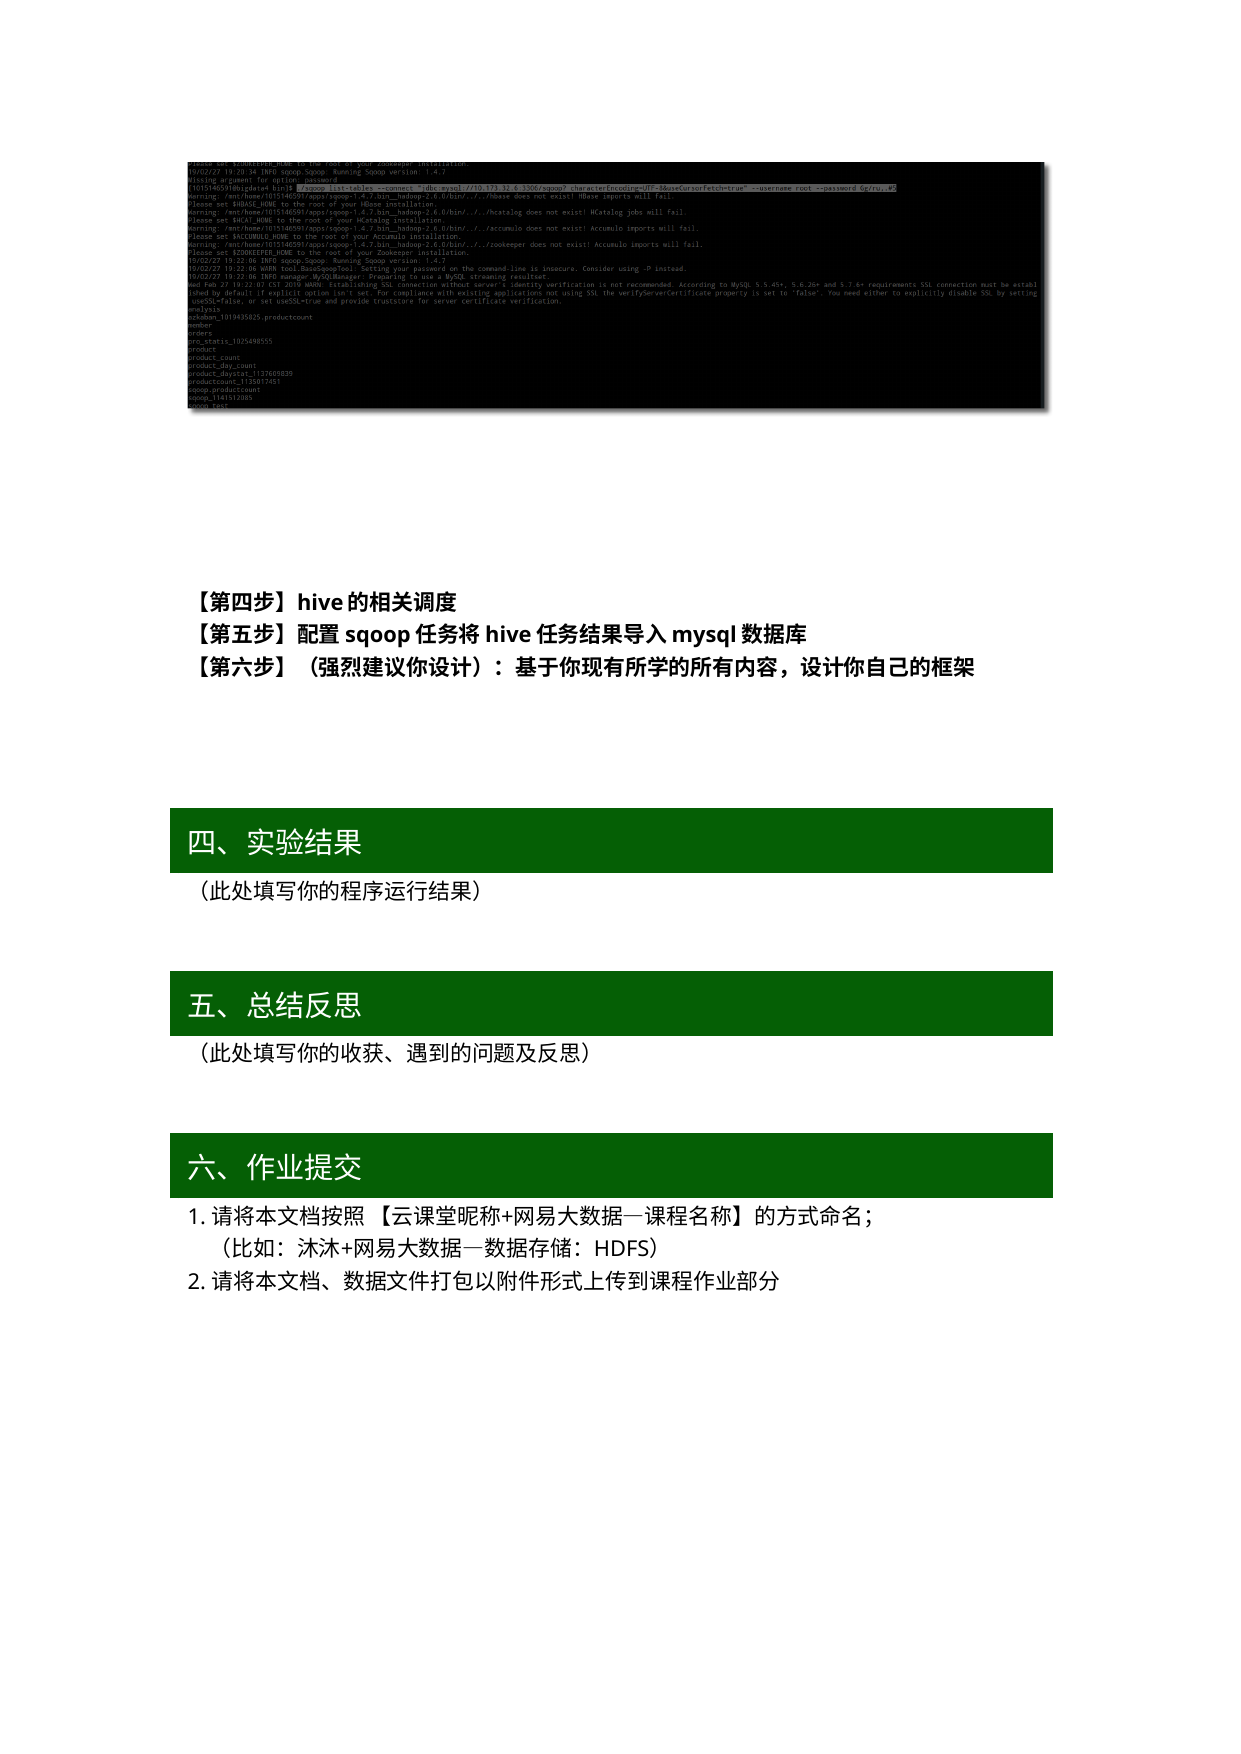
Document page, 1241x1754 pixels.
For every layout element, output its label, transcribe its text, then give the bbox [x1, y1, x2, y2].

text 五、总结反思 [179, 971, 1053, 1036]
text 六、作业提交 [179, 1133, 1053, 1198]
text （比如：沐沐+网易大数据—数据存储：HDFS） [187, 1231, 1053, 1263]
picture [187, 162, 1053, 417]
text （此处填写你的收获、遇到的问题及反思） [187, 1036, 1053, 1068]
text 【第六步】（强烈建议你设计）：基于你现有所学的所有内容，设计你自己的框架 [187, 649, 1053, 682]
text 【第四步】hive的相关调度 [187, 584, 1053, 617]
text 【第五步】配置sqoop任务将hive任务结果导入mysql数据库 [187, 617, 1053, 649]
text 1. 请将本文档按照 【云课堂昵称+网易大数据—课程名称】的方式命名； [187, 1198, 1053, 1231]
text （此处填写你的程序运行结果） [187, 873, 1053, 906]
text 2. 请将本文档、数据文件打包以附件形式上传到课程作业部分 [187, 1263, 1053, 1296]
text 四、实验结果 [179, 808, 1053, 873]
